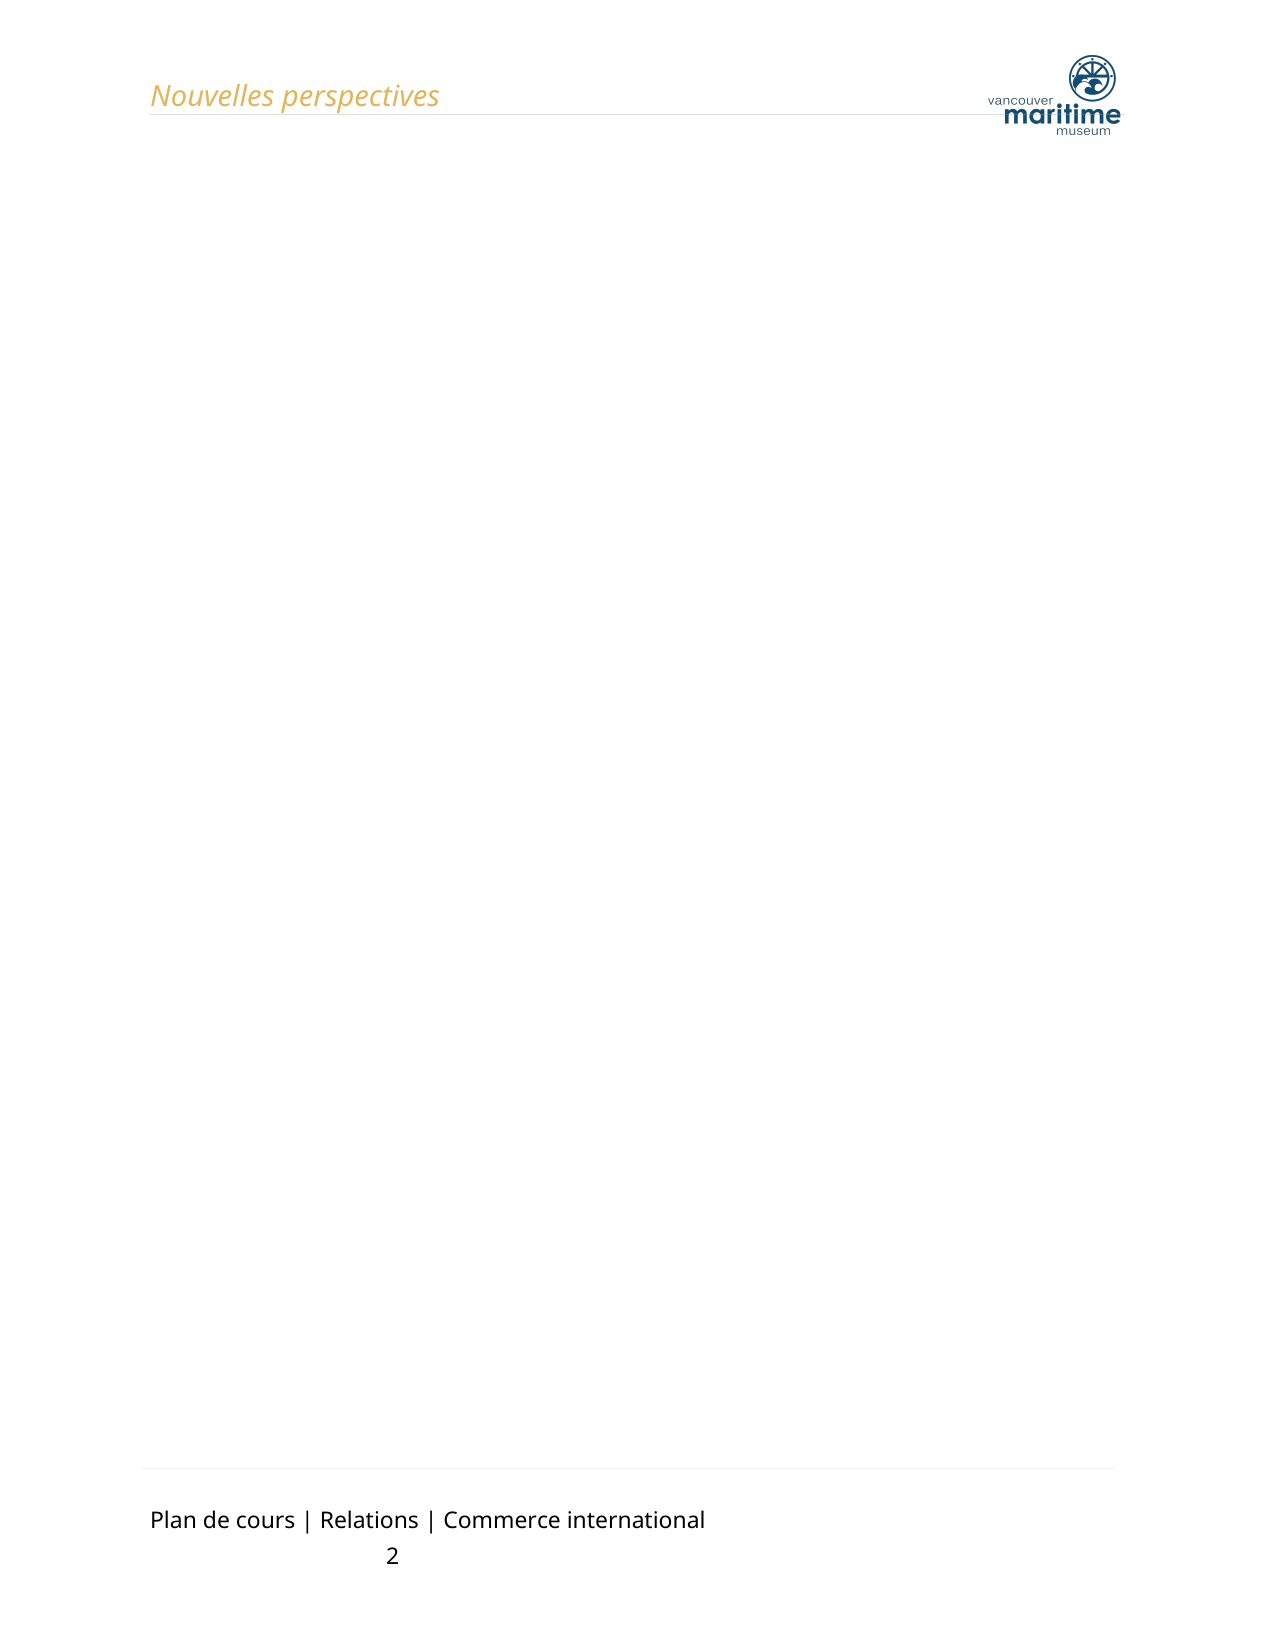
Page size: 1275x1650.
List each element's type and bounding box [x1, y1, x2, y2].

picture [988, 115, 1121, 135]
picture [988, 55, 1121, 114]
